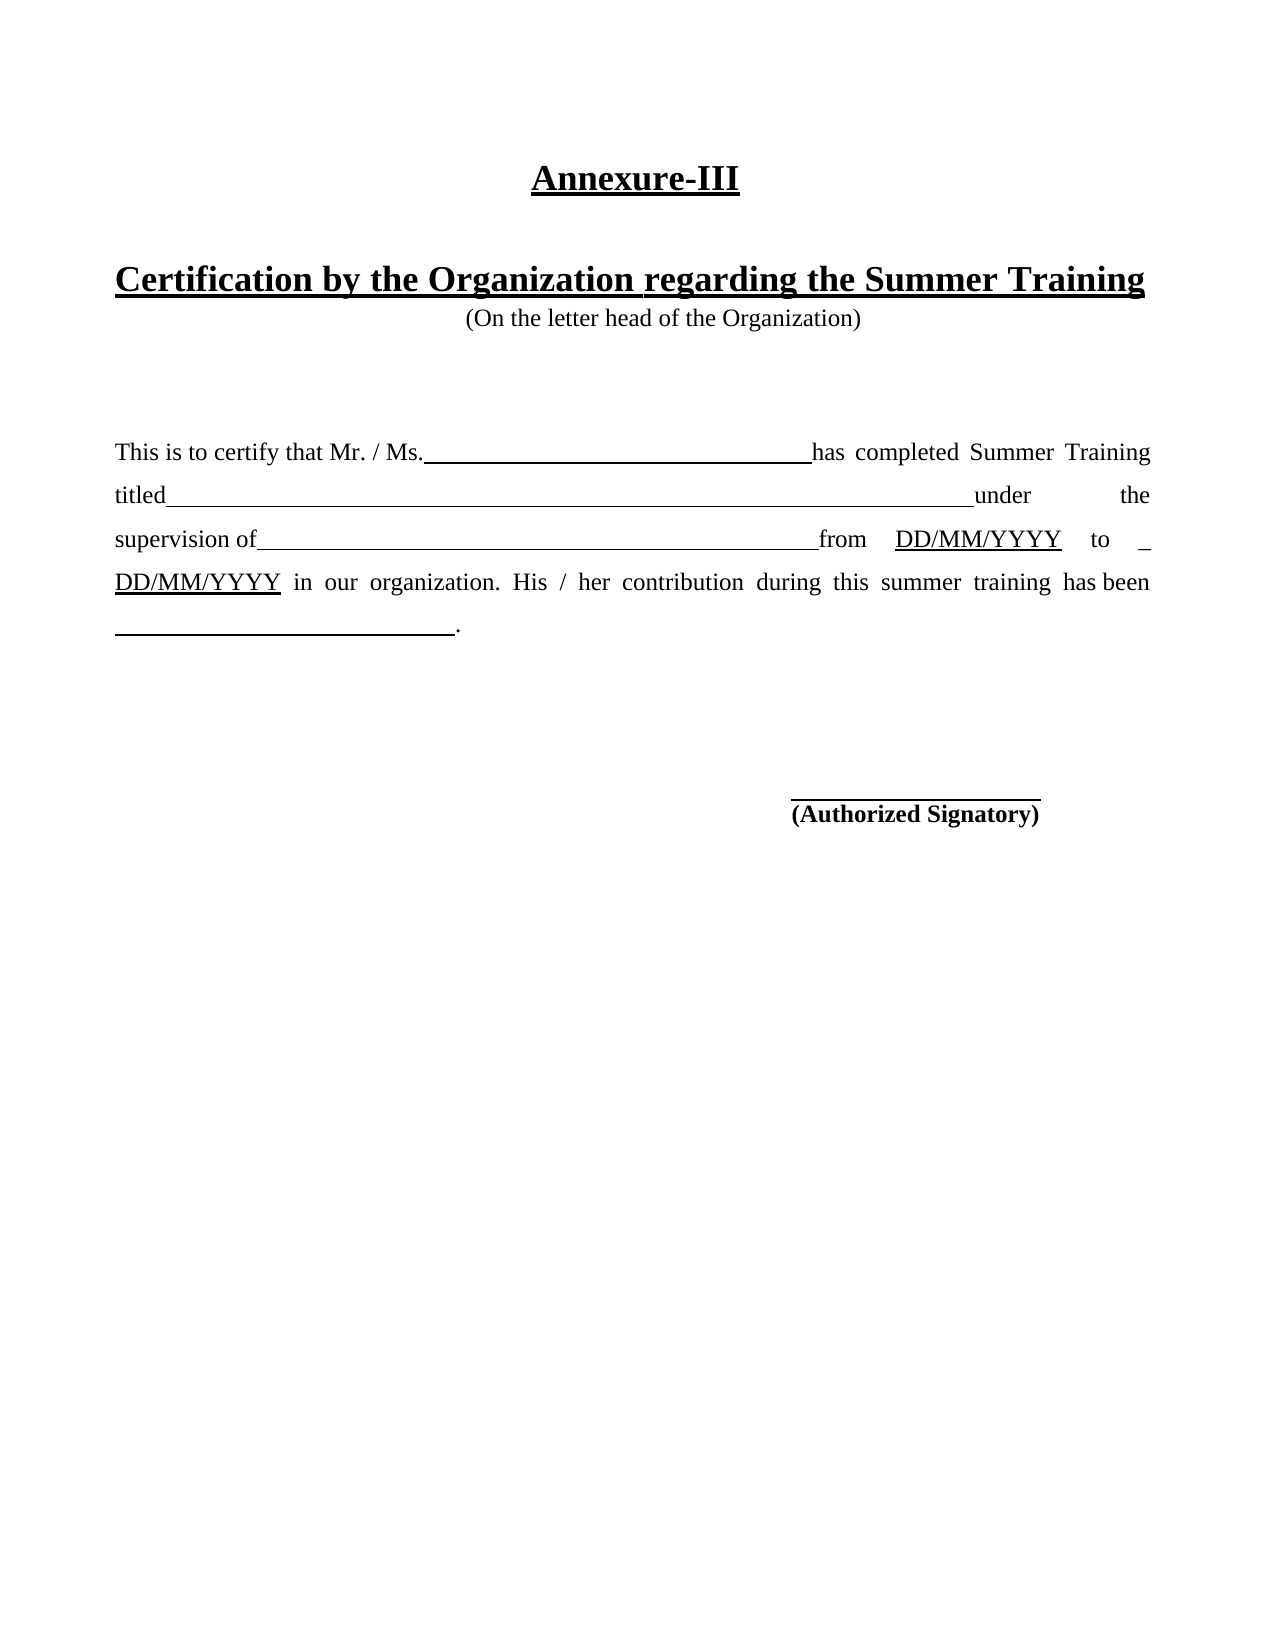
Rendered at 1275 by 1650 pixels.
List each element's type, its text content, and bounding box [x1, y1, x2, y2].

text This is to certify that Mr. / Ms. has completed Summer Training titled under the supervision of from DD/MM/YYYY to _ DD/MM/YYYY in our organization. His / her contribution during this summer training has been [114, 437, 1151, 596]
subtitle Annexure-III [266, 156, 1005, 198]
text (On the letter head of the Organization) [465, 303, 1162, 332]
text (Authorized Signatory) [791, 795, 1162, 827]
text Certification by the Organization regarding the Summer Training [114, 258, 1162, 299]
text . [114, 610, 1162, 638]
